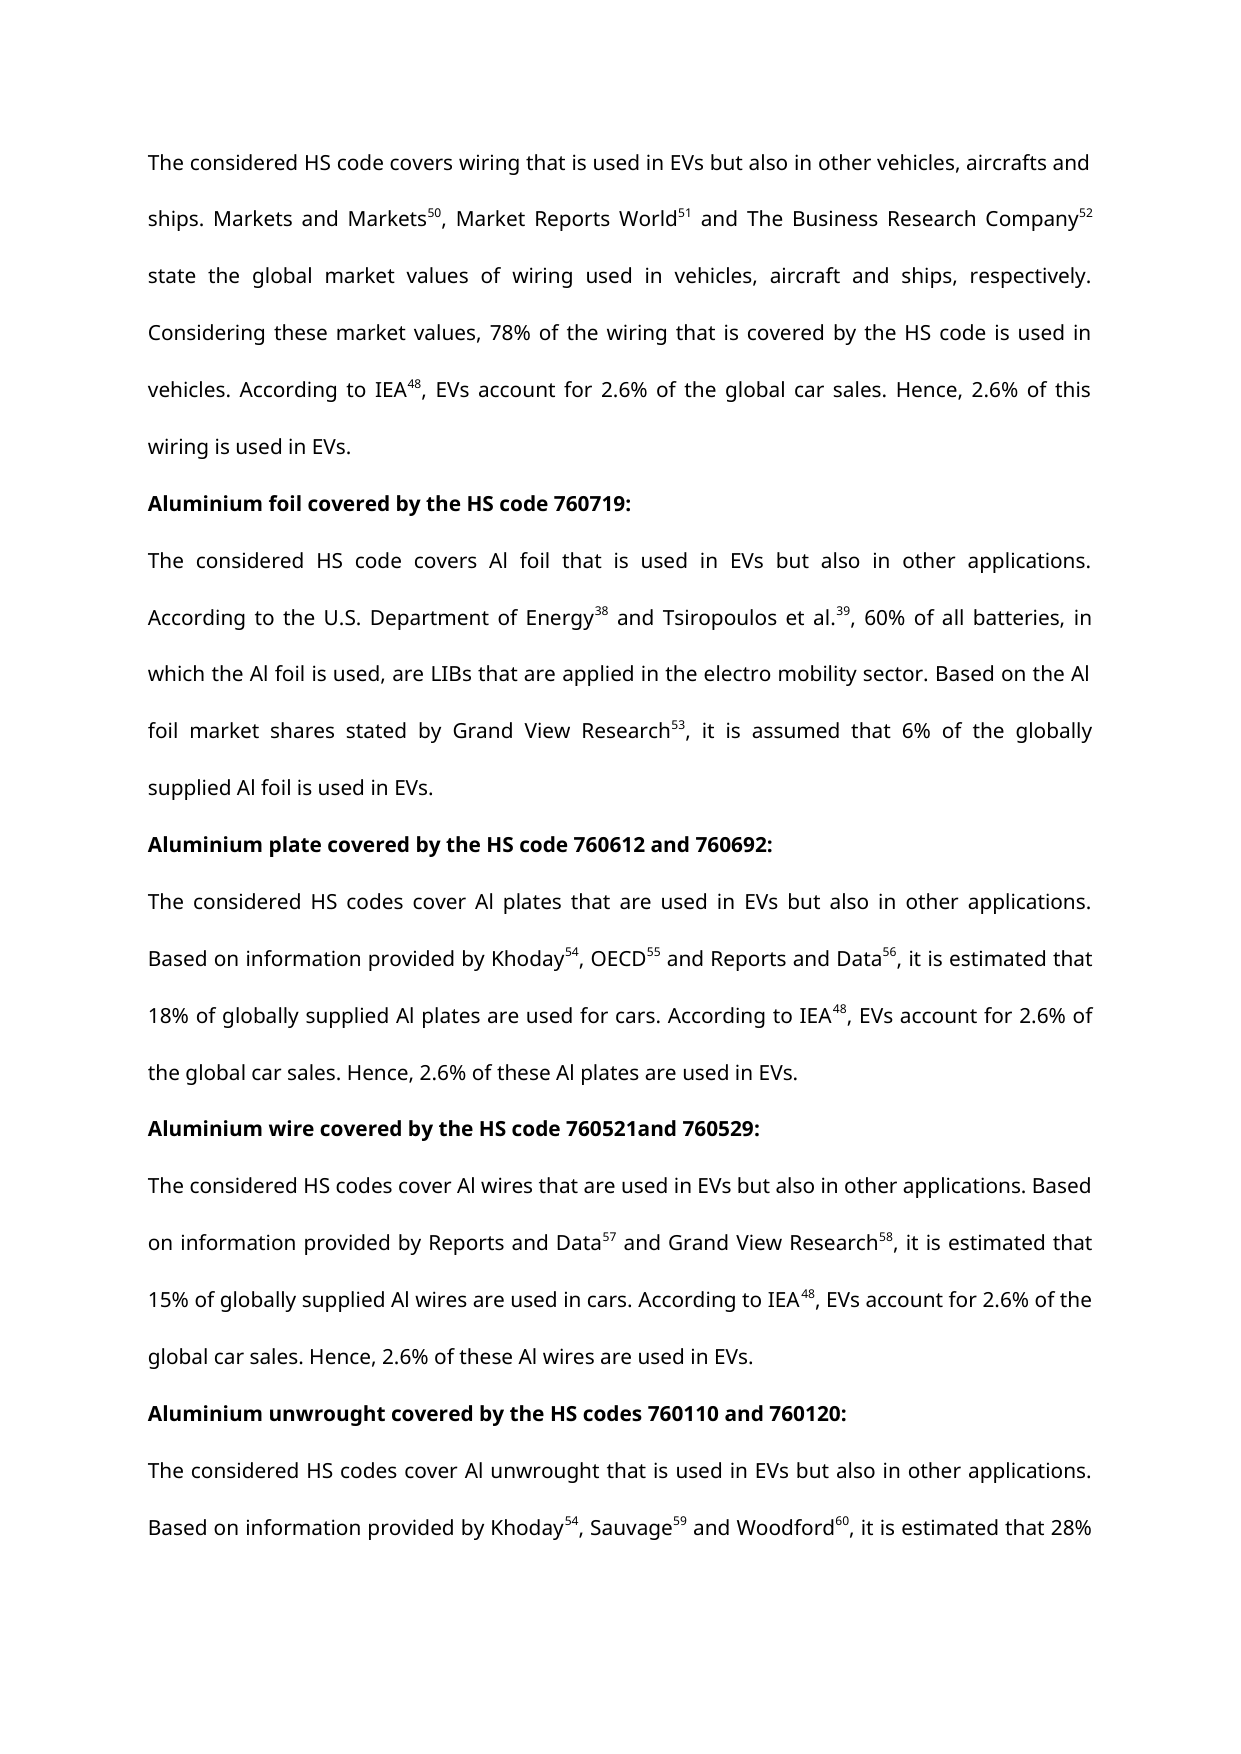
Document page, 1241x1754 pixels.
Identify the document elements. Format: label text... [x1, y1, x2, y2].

text The considered HS codes cover Al wires that are used in EVs but also in other applications. Based on information provided by Reports and Data57 and Grand View Research58, it is estimated that 15% of globally supplied Al wires are used in cars. According to IEA48, EVs account for 2.6% of the global car sales. Hence, 2.6% of these Al wires are used in EVs. [148, 1171, 1093, 1370]
text The considered HS code covers Al foil that is used in EVs but also in other applications. According to the U.S. Department of Energy38 and Tsiropoulos et al.39, 60% of all batteries, in which the Al foil is used, are LIBs that are applied in the electro mobility sector. Based on the Al foil market shares stated by Grand View Research53, it is assumed that 6% of the globally supplied Al foil is used in EVs. [148, 546, 1093, 802]
text The considered HS codes cover Al plates that are used in EVs but also in other applications. Based on information provided by Khoday54, OECD55 and Reports and Data56, it is estimated that 18% of globally supplied Al plates are used for cars. According to IEA48, EVs account for 2.6% of the global car sales. Hence, 2.6% of these Al plates are used in EVs. [148, 887, 1093, 1086]
text Aluminium plate covered by the HS code 760612 and 760692: [148, 830, 1093, 858]
text Aluminium unwrought covered by the HS codes 760110 and 760120: [148, 1399, 1093, 1427]
text Aluminium foil covered by the HS code 760719: [148, 489, 1093, 517]
text The considered HS code covers wiring that is used in EVs but also in other vehicles, aircrafts and ships. Markets and Markets50, Market Reports World51 and The Business Research Company52 state the global market values of wiring used in vehicles, aircraft and ships, respectively. Considering these market values, 78% of the wiring that is covered by the HS code is used in vehicles. According to IEA48, EVs account for 2.6% of the global car sales. Hence, 2.6% of this wiring is used in EVs. [148, 148, 1093, 460]
text Aluminium wire covered by the HS code 760521and 760529: [148, 1114, 1093, 1143]
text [148, 1456, 1093, 1541]
